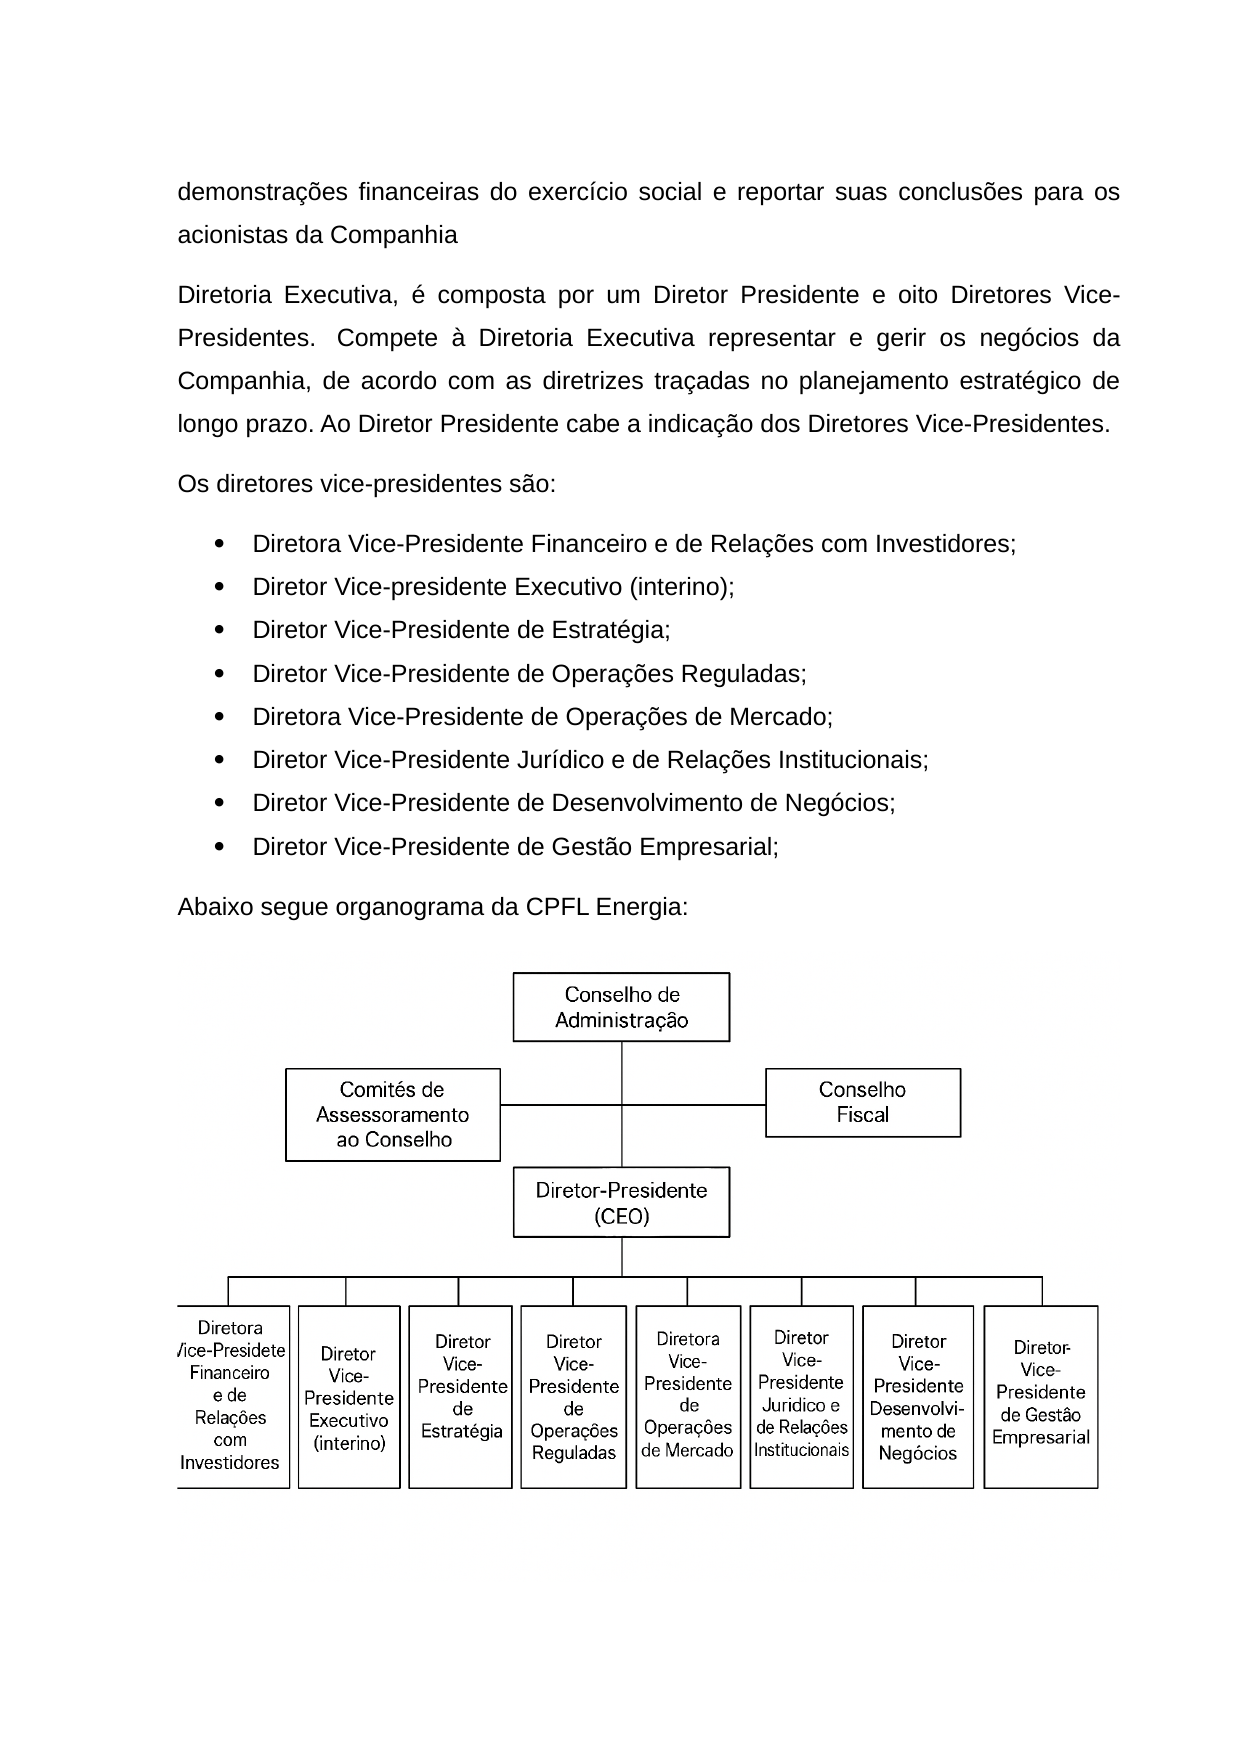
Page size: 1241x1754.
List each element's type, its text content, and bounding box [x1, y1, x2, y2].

list Diretor Vice-Presidente de Estratégia; [215, 616, 1122, 644]
list Diretora Vice-Presidente de Operações de Mercado; [215, 702, 1122, 731]
picture [177, 951, 1123, 1582]
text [177, 177, 1122, 249]
list Diretora Vice-Presidente Financeiro e de Relações com Investidores; [215, 529, 1122, 558]
list Diretor Vice-Presidente de Gestão Empresarial; [215, 832, 1122, 861]
text Os diretores vice-presidentes são: [177, 469, 1122, 498]
list Diretor Vice-presidente Executivo (interino); [215, 572, 1122, 601]
list Diretor Vice-Presidente de Operações Reguladas; [215, 659, 1122, 688]
list Diretor Vice-Presidente de Desenvolvimento de Negócios; [215, 788, 1122, 817]
text Abaixo segue organograma da CPFL Energia: [177, 892, 1122, 920]
text Diretoria Executiva, é composta por um Diretor Presidente e oito Diretores Vice-Presidentes. Compete à Diretoria Executiva representar e gerir os negócios da Companhia, de acordo com as diretrizes traçadas no planejamento estratégico de longo prazo. Ao Diretor Presidente cabe a indicação dos Diretores Vice-Presidentes. [177, 280, 1122, 438]
list Diretor Vice-Presidente Jurídico e de Relações Institucionais; [215, 745, 1122, 774]
